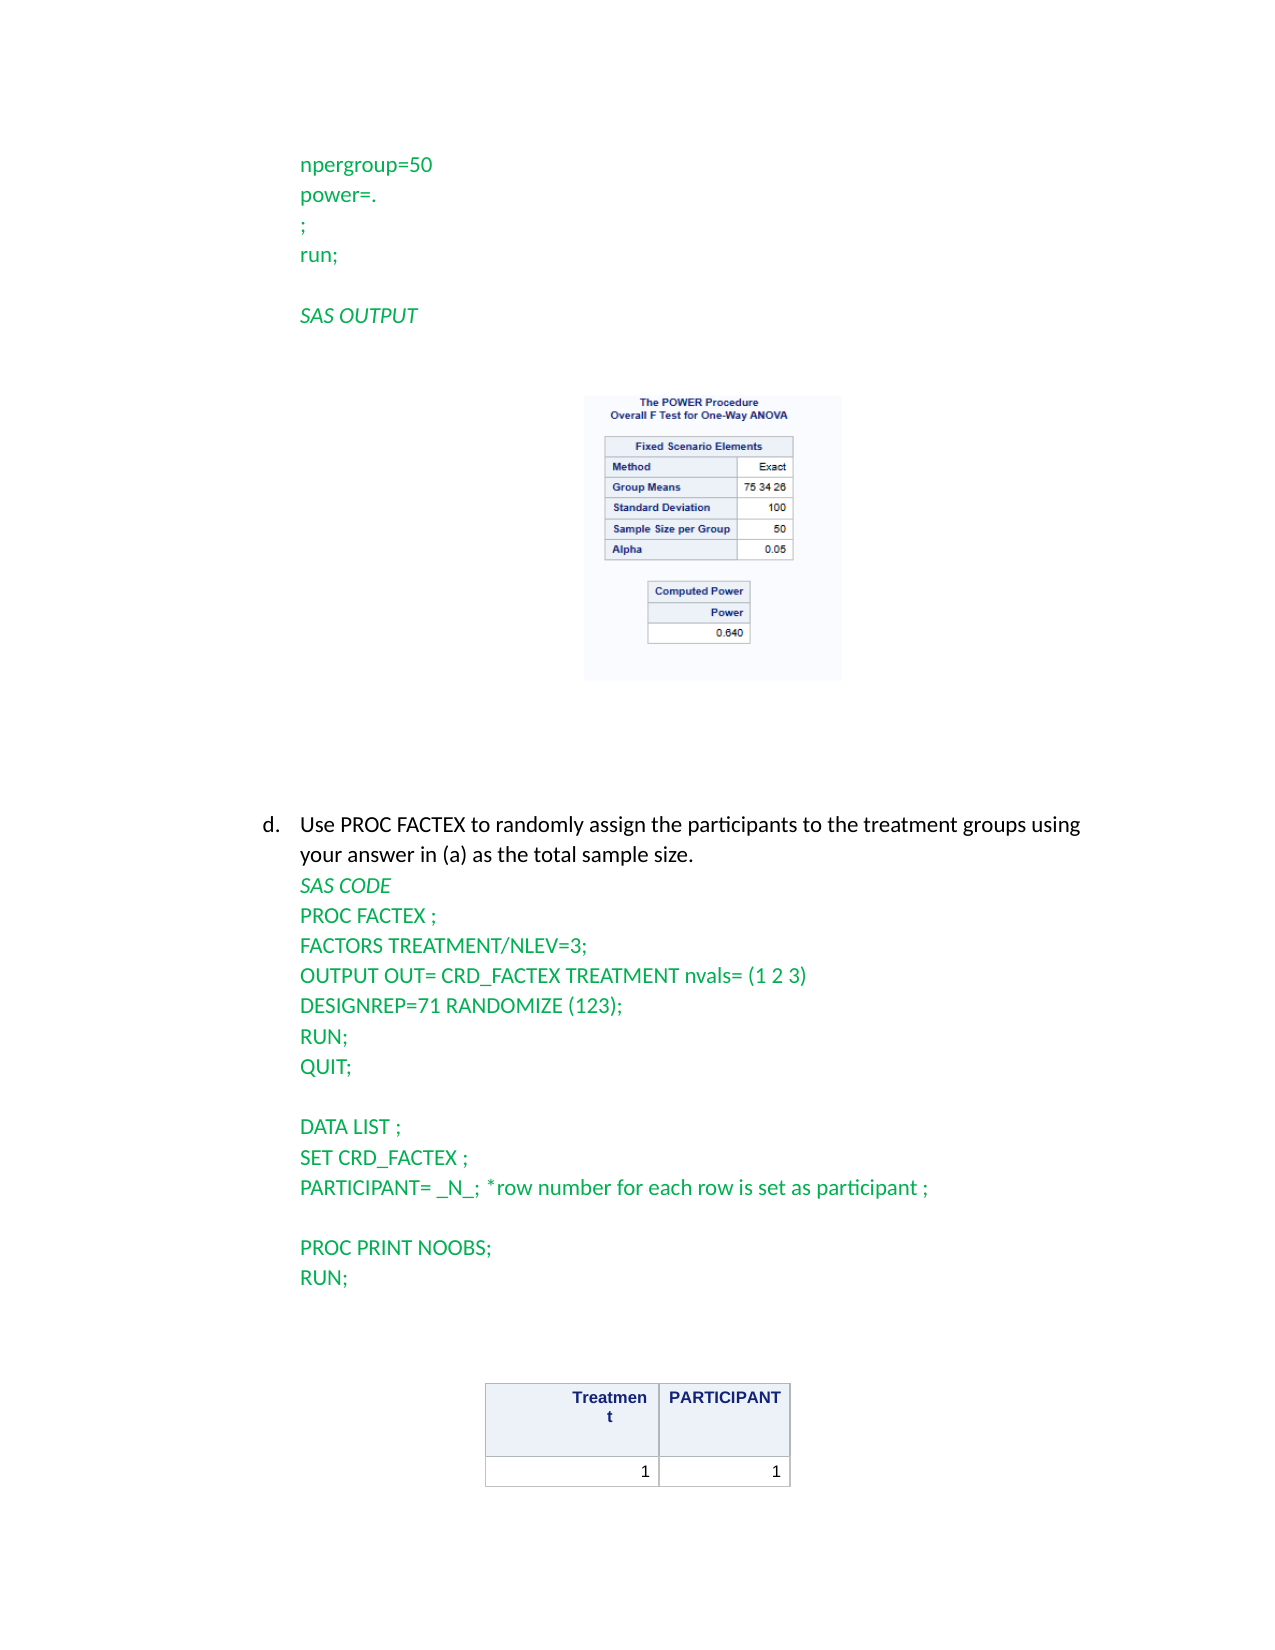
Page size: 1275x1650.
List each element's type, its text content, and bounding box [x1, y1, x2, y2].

list Use PROC FACTEX to randomly assign the participants to the treatment groups using your answer in (a) as the total sample size. [262, 810, 1125, 869]
list SAS OUTPUT [300, 301, 1125, 329]
list run; [300, 241, 1125, 269]
list FACTORS TREATMENT/NLEV=3; [300, 931, 1125, 959]
list PARTICIPANT= _N_; *row number for each row is set as participant ; [300, 1173, 1125, 1201]
list PROC FACTEX ; [300, 901, 1125, 929]
list npergroup=50 [300, 150, 1125, 178]
list QUIT; [300, 1052, 1125, 1080]
list DATA LIST ; [300, 1112, 1125, 1141]
table_cell 1 [660, 1457, 789, 1486]
list ; [300, 210, 1125, 238]
list RUN; [300, 1022, 1125, 1050]
list SET CRD_FACTEX ; [300, 1143, 1125, 1171]
list power=. [300, 180, 1125, 208]
list RUN; [300, 1263, 1125, 1292]
list PROC PRINT NOOBS; [300, 1233, 1125, 1261]
list DESIGNREP=71 RANDOMIZE (123); [300, 992, 1125, 1020]
table_header PARTICIPANT [660, 1384, 789, 1456]
list OUTPUT OUT= CRD_FACTEX TREATMENT nvals= (1 2 3) [300, 961, 1125, 989]
table_cell 1 [486, 1457, 658, 1486]
picture [583, 331, 842, 778]
list SAS CODE [300, 871, 1125, 899]
table_header Treatment [486, 1384, 658, 1456]
